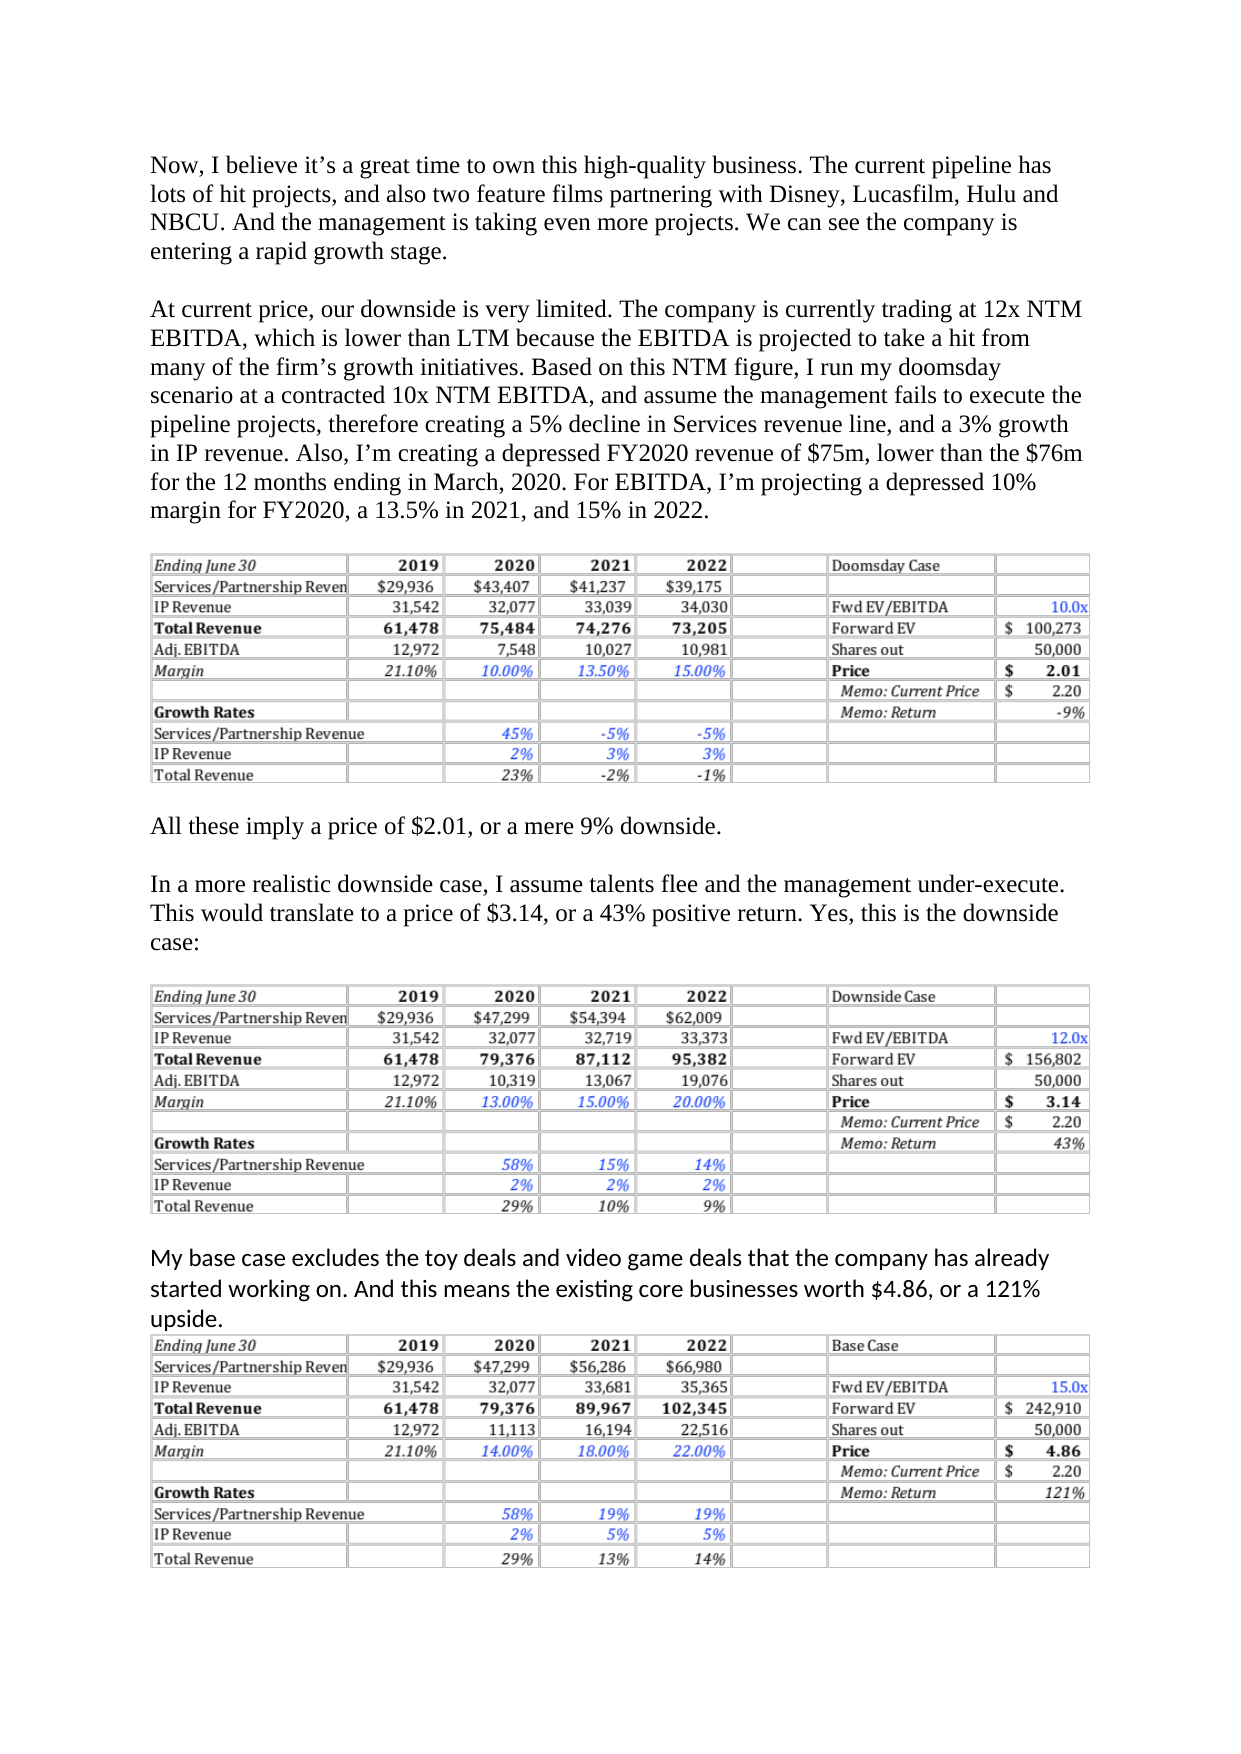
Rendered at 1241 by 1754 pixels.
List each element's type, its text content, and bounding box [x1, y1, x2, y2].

text Now, I believe it’s a great time to own this high-quality business. The current pipeline has lots of hit projects, and also two feature films partnering with Disney, Lucasfilm, Hulu and NBCU. And the management is taking even more projects. We can see the company is entering a rapid growth stage. [150, 150, 1090, 265]
text My base case excludes the toy deals and video game deals that the company has already started working on. And this means the existing core businesses worth $4.86, or a 121% upside. [150, 1242, 1090, 1334]
text All these imply a price of $2.01, or a mere 9% downside. [150, 811, 1090, 840]
text At current price, our downside is very limited. The company is currently trading at 12x NTM EBITDA, which is lower than LTM because the EBITDA is projected to take a hit from many of the firm’s growth initiatives. Based on this NTM figure, I run my doomsday scenario at a contracted 10x NTM EBITDA, and assume the management fails to execute the pipeline projects, therefore creating a 5% decline in Services revenue line, and a 3% growth in IP revenue. Also, I’m creating a depressed FY2020 revenue of $75m, lower than the $76m for the 12 months ending in March, 2020. For EBITDA, I’m projecting a depressed 10% margin for FY2020, a 13.5% in 2021, and 15% in 2022. [150, 294, 1090, 524]
text In a more realistic downside case, I assume talents flee and the management under-execute. This would translate to a price of $3.14, or a 43% positive return. Yes, this is the downside case: [150, 869, 1090, 955]
